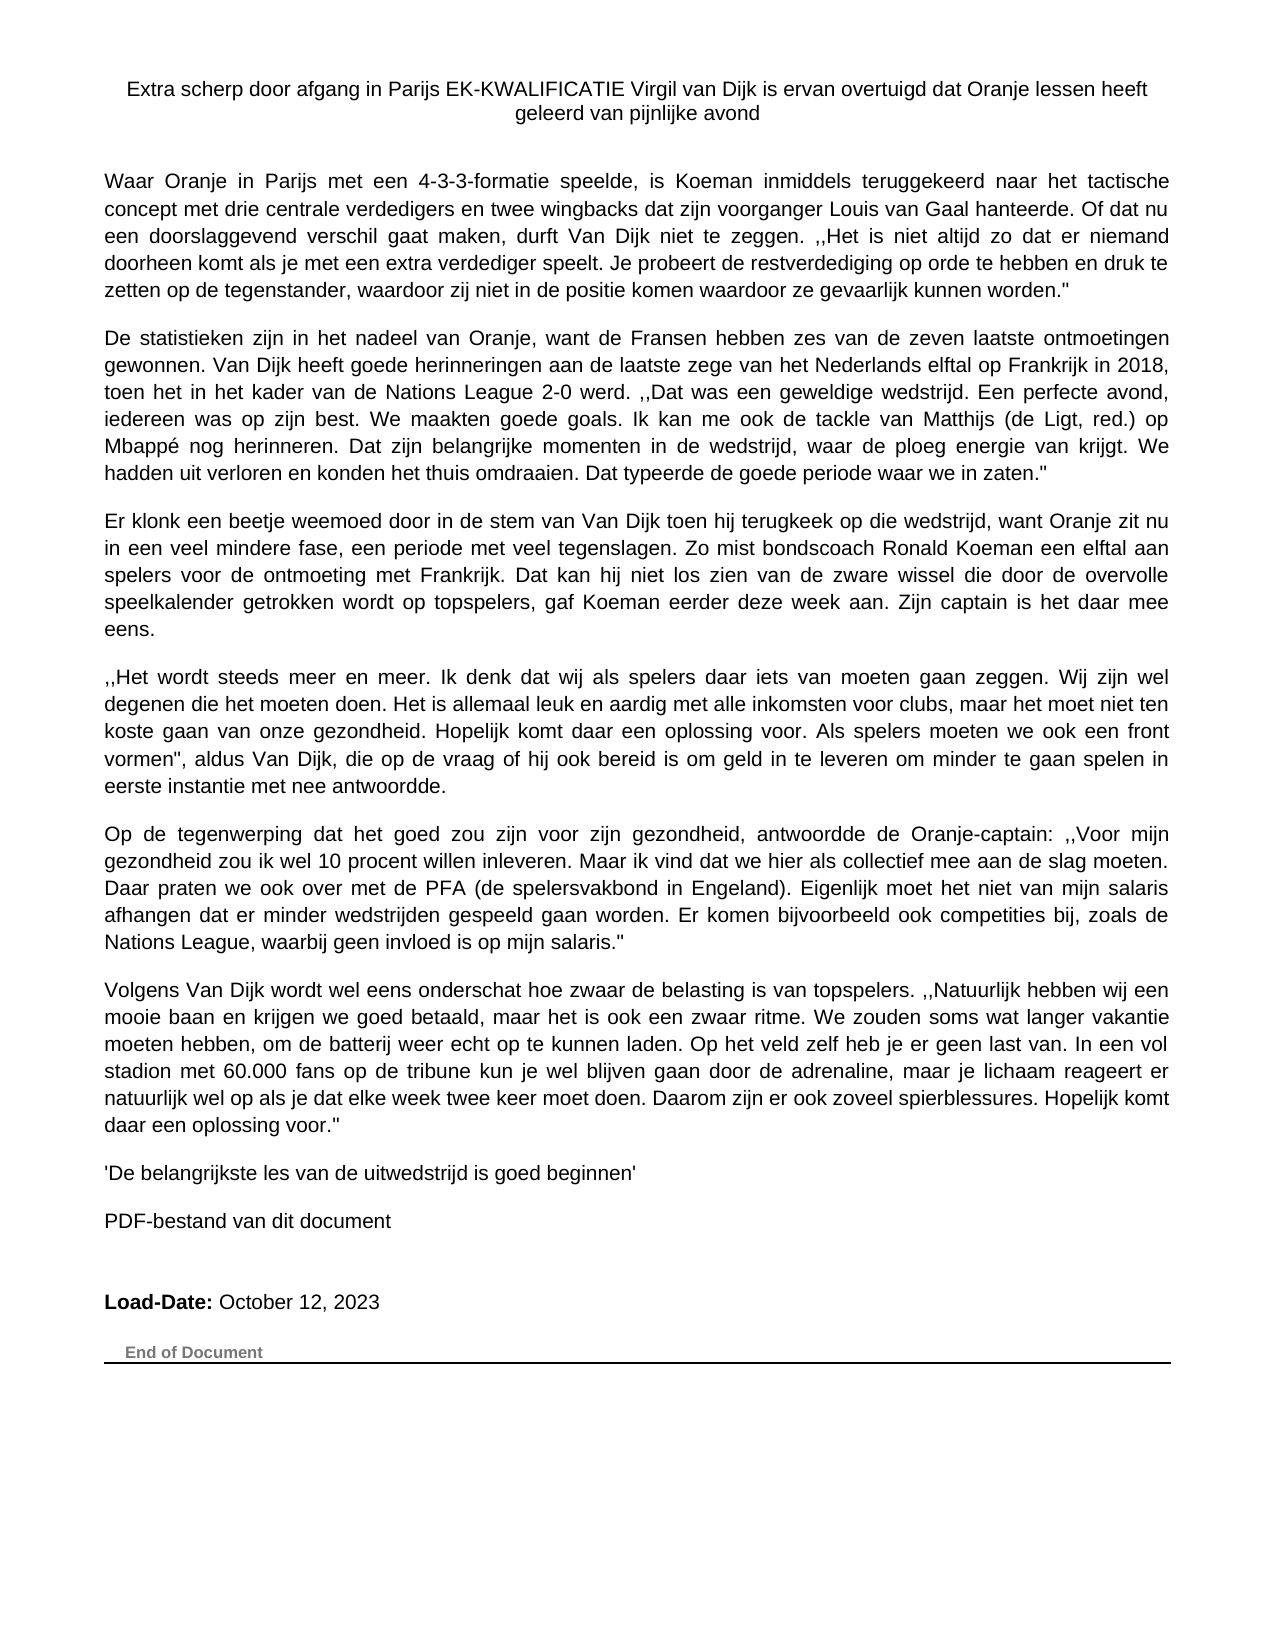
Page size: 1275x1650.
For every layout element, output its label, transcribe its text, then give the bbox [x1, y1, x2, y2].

text Er klonk een beetje weemoed door in de stem van Van Dijk toen hij terugkeek op die wedstrijd, want Oranje zit nu in een veel mindere fase, een periode met veel tegenslagen. Zo mist bondscoach Ronald Koeman een elftal aan spelers voor de ontmoeting met Frankrijk. Dat kan hij niet los zien van de zware wissel die door de overvolle speelkalender getrokken wordt op topspelers, gaf Koeman eerder deze week aan. Zijn captain is het daar mee eens. [104, 506, 1171, 641]
text Waar Oranje in Parijs met een 4-3-3-formatie speelde, is Koeman inmiddels teruggekeerd naar het tactische concept met drie centrale verdedigers en twee wingbacks dat zijn voorganger Louis van Gaal hanteerde. Of dat nu een doorslaggevend verschil gaat maken, durft Van Dijk niet te zeggen. ,,Het is niet altijd zo dat er niemand doorheen komt als je met een extra verdediger speelt. Je probeert de restverdediging op orde te hebben en druk te zetten op de tegenstander, waardoor zij niet in de positie komen waardoor ze gevaarlijk kunnen worden." [104, 166, 1171, 302]
text De statistieken zijn in het nadeel van Oranje, want de Fransen hebben zes van de zeven laatste ontmoetingen gewonnen. Van Dijk heeft goede herinneringen aan de laatste zege van het Nederlands elftal op Frankrijk in 2018, toen het in het kader van de Nations League 2-0 werd. ,,Dat was een geweldige wedstrijd. Een perfecte avond, iedereen was op zijn best. We maakten goede goals. Ik kan me ook de tackle van Matthijs (de Ligt, red.) op Mbappé nog herinneren. Dat zijn belangrijke momenten in de wedstrijd, waar de ploeg energie van krijgt. We hadden uit verloren en konden het thuis omdraaien. Dat typeerde de goede periode waar we in zaten." [104, 322, 1171, 485]
text Op de tegenwerping dat het goed zou zijn voor zijn gezondheid, antwoordde de Oranje-captain: ,,Voor mijn gezondheid zou ik wel 10 procent willen inleveren. Maar ik vind dat we hier als collectief mee aan de slag moeten. Daar praten we ook over met de PFA (de spelersvakbond in Engeland). Eigenlijk moet het niet van mijn salaris afhangen dat er minder wedstrijden gespeeld gaan worden. Er komen bijvoorbeeld ook competities bij, zoals de Nations League, waarbij geen invloed is op mijn salaris." [104, 818, 1171, 954]
text PDF-bestand van dit document [104, 1206, 1171, 1233]
text End of Document [125, 1342, 1171, 1362]
text ,,Het wordt steeds meer en meer. Ik denk dat wij als spelers daar iets van moeten gaan zeggen. Wij zijn wel degenen die het moeten doen. Het is allemaal leuk en aardig met alle inkomsten voor clubs, maar het moet niet ten koste gaan van onze gezondheid. Hopelijk komt daar een oplossing voor. Als spelers moeten we ook een front vormen", aldus Van Dijk, die op de vraag of hij ook bereid is om geld in te leveren om minder te gaan spelen in eerste instantie met nee antwoordde. [104, 662, 1171, 797]
text Volgens Van Dijk wordt wel eens onderschat hoe zwaar de belasting is van topspelers. ,,Natuurlijk hebben wij een mooie baan en krijgen we goed betaald, maar het is ook een zwaar ritme. We zouden soms wat langer vakantie moeten hebben, om de batterij weer echt op te kunnen laden. Op het veld zelf heb je er geen last van. In een vol stadion met 60.000 fans op de tribune kun je wel blijven gaan door de adrenaline, maar je lichaam reageert er natuurlijk wel op als je dat elke week twee keer moet doen. Daarom zijn er ook zoveel spierblessures. Hopelijk komt daar een oplossing voor." [104, 974, 1171, 1137]
text Load-Date: October 12, 2023 [104, 1258, 1171, 1314]
text 'De belangrijkste les van de uitwedstrijd is goed beginnen' [104, 1158, 1171, 1185]
